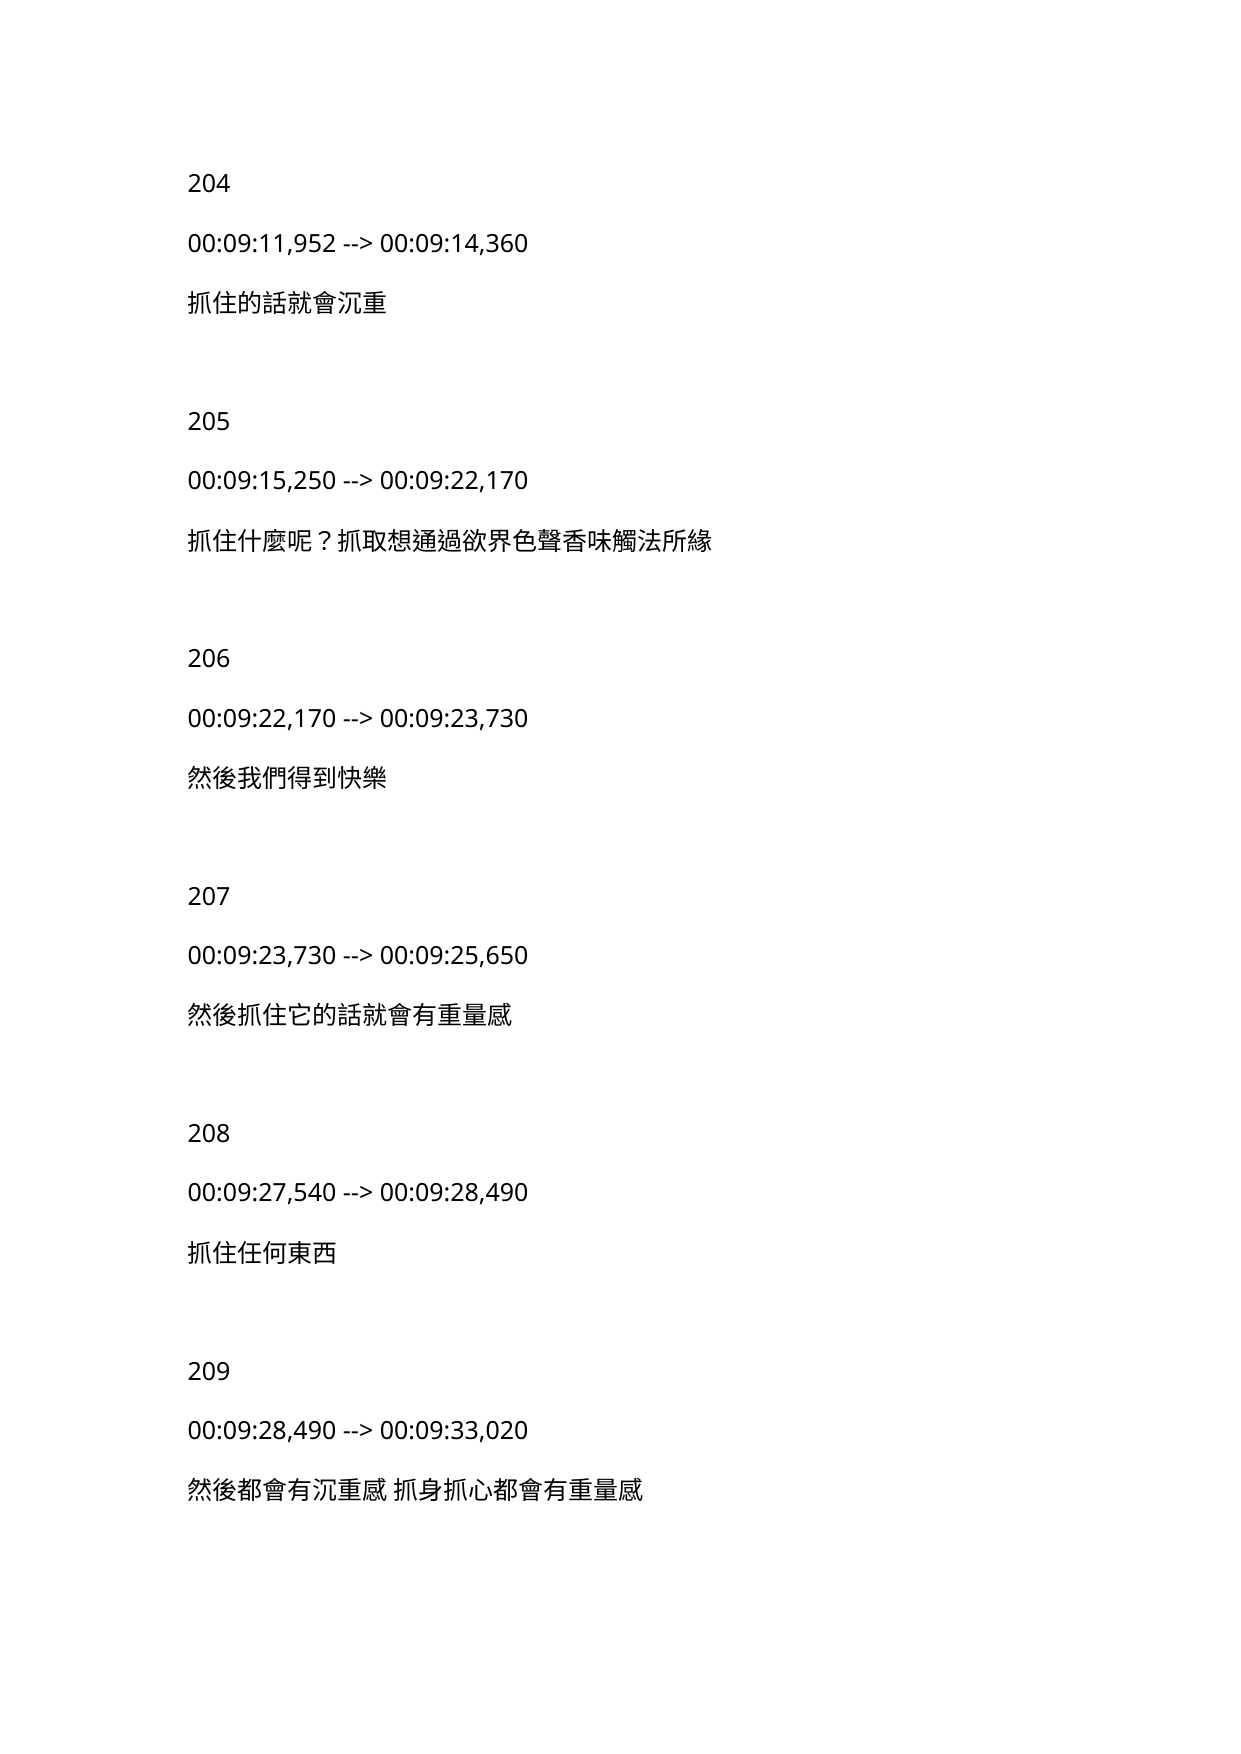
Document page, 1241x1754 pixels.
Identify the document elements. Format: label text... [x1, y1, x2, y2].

text 208 [187, 1114, 1053, 1152]
text 00:09:23,730 --> 00:09:25,650 [187, 936, 1053, 973]
text 204 [187, 164, 1053, 202]
text 抓住的話就會沉重 [187, 283, 1053, 321]
text 205 [187, 402, 1053, 439]
text 00:09:27,540 --> 00:09:28,490 [187, 1173, 1053, 1211]
text 然後都會有沉重感 抓身抓心都會有重量感 [187, 1470, 1053, 1507]
text 00:09:22,170 --> 00:09:23,730 [187, 698, 1053, 736]
text 抓住什麼呢？抓取想通過欲界色聲香味觸法所緣 [187, 520, 1053, 558]
text 00:09:11,952 --> 00:09:14,360 [187, 224, 1053, 261]
text 抓住任何東西 [187, 1233, 1053, 1270]
text 00:09:28,490 --> 00:09:33,020 [187, 1411, 1053, 1448]
text 207 [187, 877, 1053, 914]
text 206 [187, 639, 1053, 677]
text 00:09:15,250 --> 00:09:22,170 [187, 461, 1053, 499]
text 然後我們得到快樂 [187, 758, 1053, 795]
text 然後抓住它的話就會有重量感 [187, 995, 1053, 1033]
text 209 [187, 1351, 1053, 1389]
